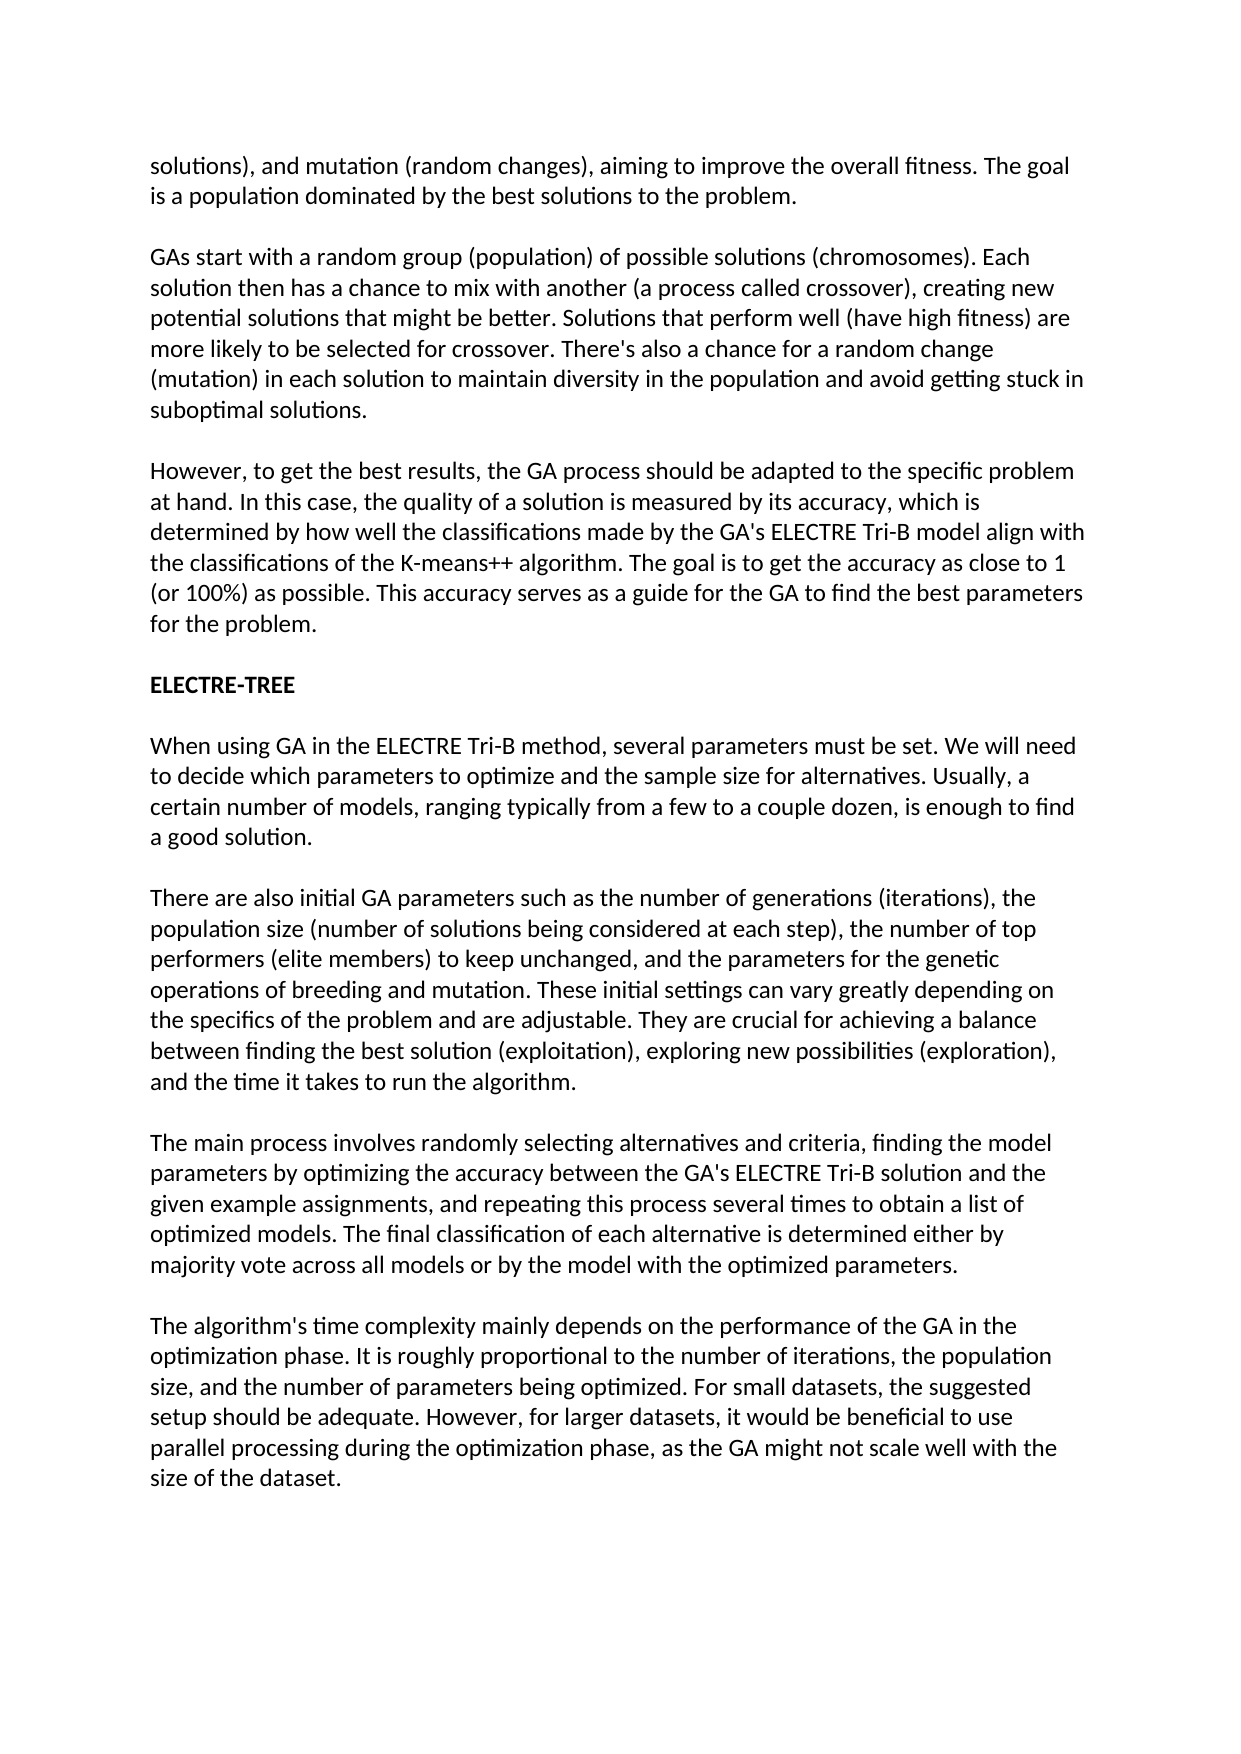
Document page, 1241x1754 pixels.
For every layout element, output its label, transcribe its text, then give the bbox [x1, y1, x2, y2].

text There are also initial GA parameters such as the number of generations (iterations), the population size (number of solutions being considered at each step), the number of top performers (elite members) to keep unchanged, and the parameters for the genetic operations of breeding and mutation. These initial settings can vary greatly depending on the specifics of the problem and are adjustable. They are crucial for achieving a balance between finding the best solution (exploitation), exploring new possibilities (exploration), and the time it takes to run the algorithm. [150, 882, 1090, 1096]
text GAs start with a random group (population) of possible solutions (chromosomes). Each solution then has a chance to mix with another (a process called crossover), creating new potential solutions that might be better. Solutions that perform well (have high fitness) are more likely to be selected for crossover. There's also a chance for a random change (mutation) in each solution to maintain diversity in the population and avoid getting stuck in suboptimal solutions. [150, 242, 1090, 425]
text The main process involves randomly selecting alternatives and criteria, finding the model parameters by optimizing the accuracy between the GA's ELECTRE Tri-B solution and the given example assignments, and repeating this process several times to obtain a list of optimized models. The final classification of each alternative is determined either by majority vote across all models or by the model with the optimized parameters. [150, 1127, 1090, 1279]
text However, to get the best results, the GA process should be adapted to the specific problem at hand. In this case, the quality of a solution is measured by its accuracy, which is determined by how well the classifications made by the GA's ELECTRE Tri-B model align with the classifications of the K-means++ algorithm. The goal is to get the accuracy as close to 1 (or 100%) as possible. This accuracy serves as a guide for the GA to find the best parameters for the problem. [150, 455, 1090, 638]
text The algorithm's time complexity mainly depends on the performance of the GA in the optimization phase. It is roughly proportional to the number of iterations, the population size, and the number of parameters being optimized. For small datasets, the suggested setup should be adequate. However, for larger datasets, it would be beneficial to use parallel processing during the optimization phase, as the GA might not scale well with the size of the dataset. [150, 1310, 1090, 1493]
text When using GA in the ELECTRE Tri-B method, several parameters must be set. We will need to decide which parameters to optimize and the sample size for alternatives. Usually, a certain number of models, ranging typically from a few to a couple dozen, is enough to find a good solution. [150, 730, 1090, 852]
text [150, 150, 1090, 211]
text ELECTRE-TREE [150, 669, 1090, 699]
